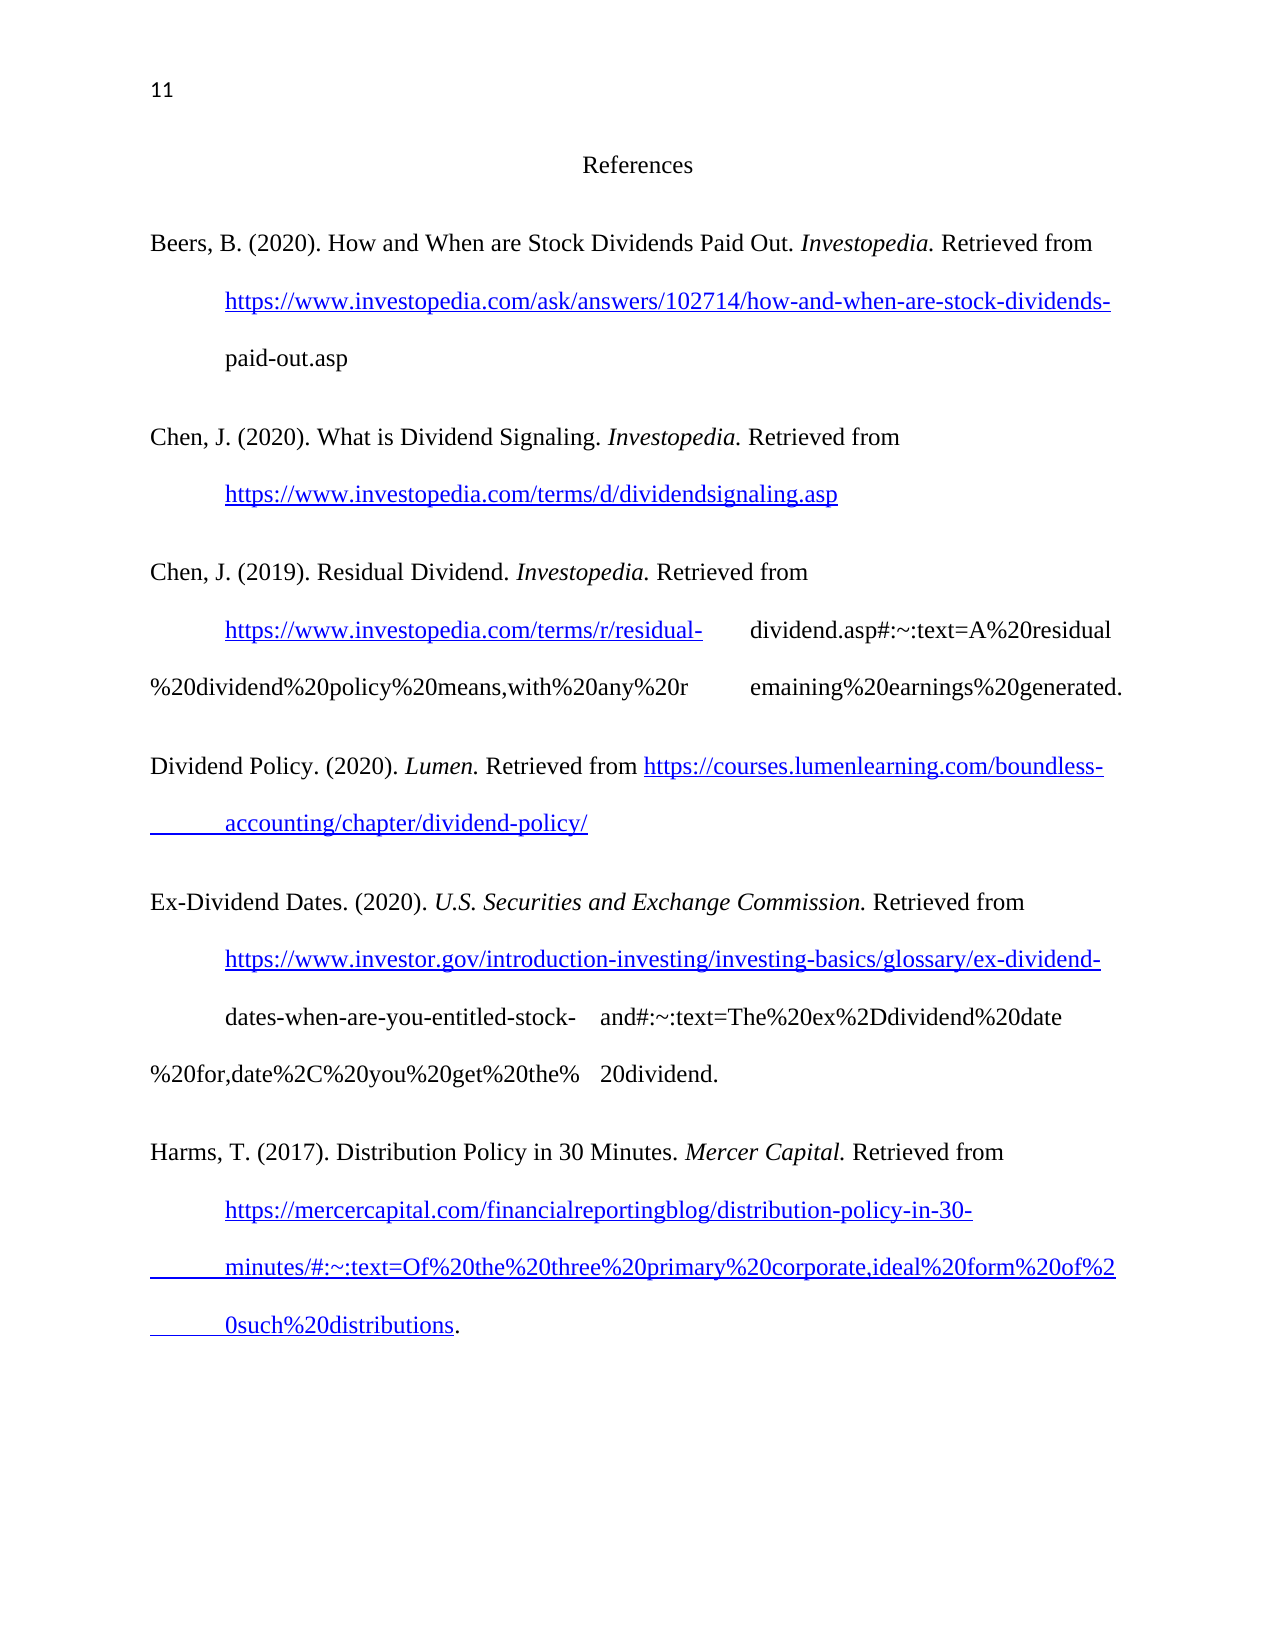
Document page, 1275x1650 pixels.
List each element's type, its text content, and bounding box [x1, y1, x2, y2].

text Ex-Dividend Dates. (2020). U.S. Securities and Exchange Commission. Retrieved from https://www.investor.gov/introduction-investing/investing-basics/glossary/ex-dividend- dates-when-are-you-entitled-stock- and#:~:text=The%20ex%2Ddividend%20date%20for,date%2C%20you%20get%20the% 20dividend. [150, 887, 1125, 1088]
text References [150, 150, 1125, 179]
text Chen, J. (2020). What is Dividend Signaling. Investopedia. Retrieved from https://www.investopedia.com/terms/d/dividendsignaling.asp [150, 422, 1125, 508]
text Chen, J. (2019). Residual Dividend. Investopedia. Retrieved from https://www.investopedia.com/terms/r/residual- dividend.asp#:~:text=A%20residual%20dividend%20policy%20means,with%20any%20r emaining%20earnings%20generated. [150, 557, 1125, 701]
text Dividend Policy. (2020). Lumen. Retrieved from https://courses.lumenlearning.com/boundless- accounting/chapter/dividend-policy/ [150, 751, 1125, 837]
text Beers, B. (2020). How and When are Stock Dividends Paid Out. Investopedia. Retrieved from https://www.investopedia.com/ask/answers/102714/how-and-when-are-stock-dividends- paid-out.asp [150, 228, 1125, 372]
text Harms, T. (2017). Distribution Policy in 30 Minutes. Mercer Capital. Retrieved from https://mercercapital.com/financialreportingblog/distribution-policy-in-30- minutes/#:~:text=Of%20the%20three%20primary%20corporate,ideal%20form%20of%2 0such%20distributions. [150, 1137, 1125, 1339]
